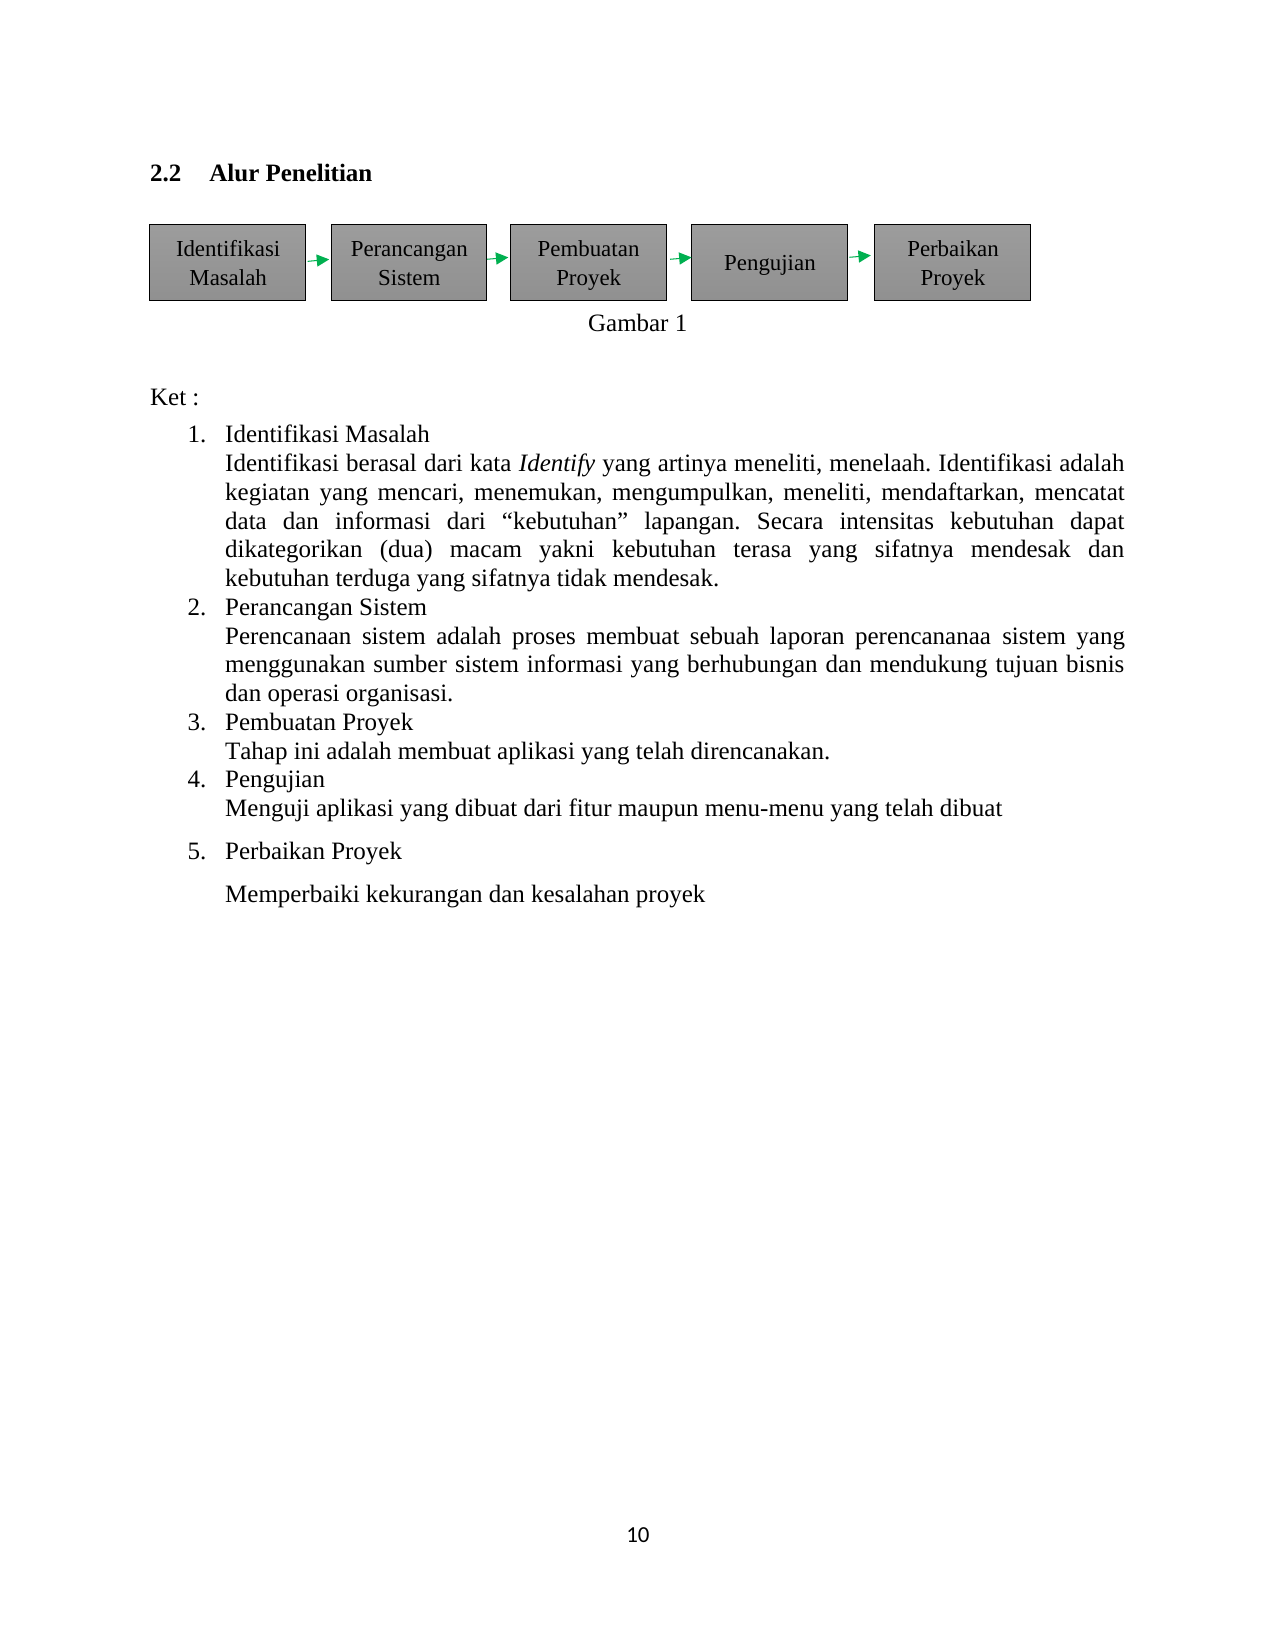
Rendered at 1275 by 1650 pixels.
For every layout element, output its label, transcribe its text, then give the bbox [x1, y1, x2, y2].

list Identifikasi Masalah [187, 419, 1125, 448]
text Gambar 1 [150, 308, 1125, 336]
list Menguji aplikasi yang dibuat dari fitur maupun menu-menu yang telah dibuat [225, 793, 1125, 822]
list Memperbaiki kekurangan dan kesalahan proyek [225, 879, 1125, 908]
list Perancangan Sistem [187, 592, 1125, 621]
list Perencanaan sistem adalah proses membuat sebuah laporan perencananaa sistem yang menggunakan sumber sistem informasi yang berhubungan dan mendukung tujuan bisnis dan operasi organisasi. [225, 621, 1125, 707]
text Ket : [150, 382, 1125, 411]
list Alur Penelitian [150, 158, 1125, 187]
list Pembuatan Proyek [187, 707, 1125, 736]
list Identifikasi berasal dari kata Identify yang artinya meneliti, menelaah. Identifikasi adalah kegiatan yang mencari, menemukan, mengumpulkan, meneliti, mendaftarkan, mencatat data dan informasi dari “kebutuhan” lapangan. Secara intensitas kebutuhan dapat dikategorikan (dua) macam yakni kebutuhan terasa yang sifatnya mendesak dan kebutuhan terduga yang sifatnya tidak mendesak. [225, 448, 1125, 592]
list Tahap ini adalah membuat aplikasi yang telah direncanakan. [225, 736, 1125, 764]
list Perbaikan Proyek [187, 836, 1125, 865]
list Pengujian [187, 764, 1125, 793]
